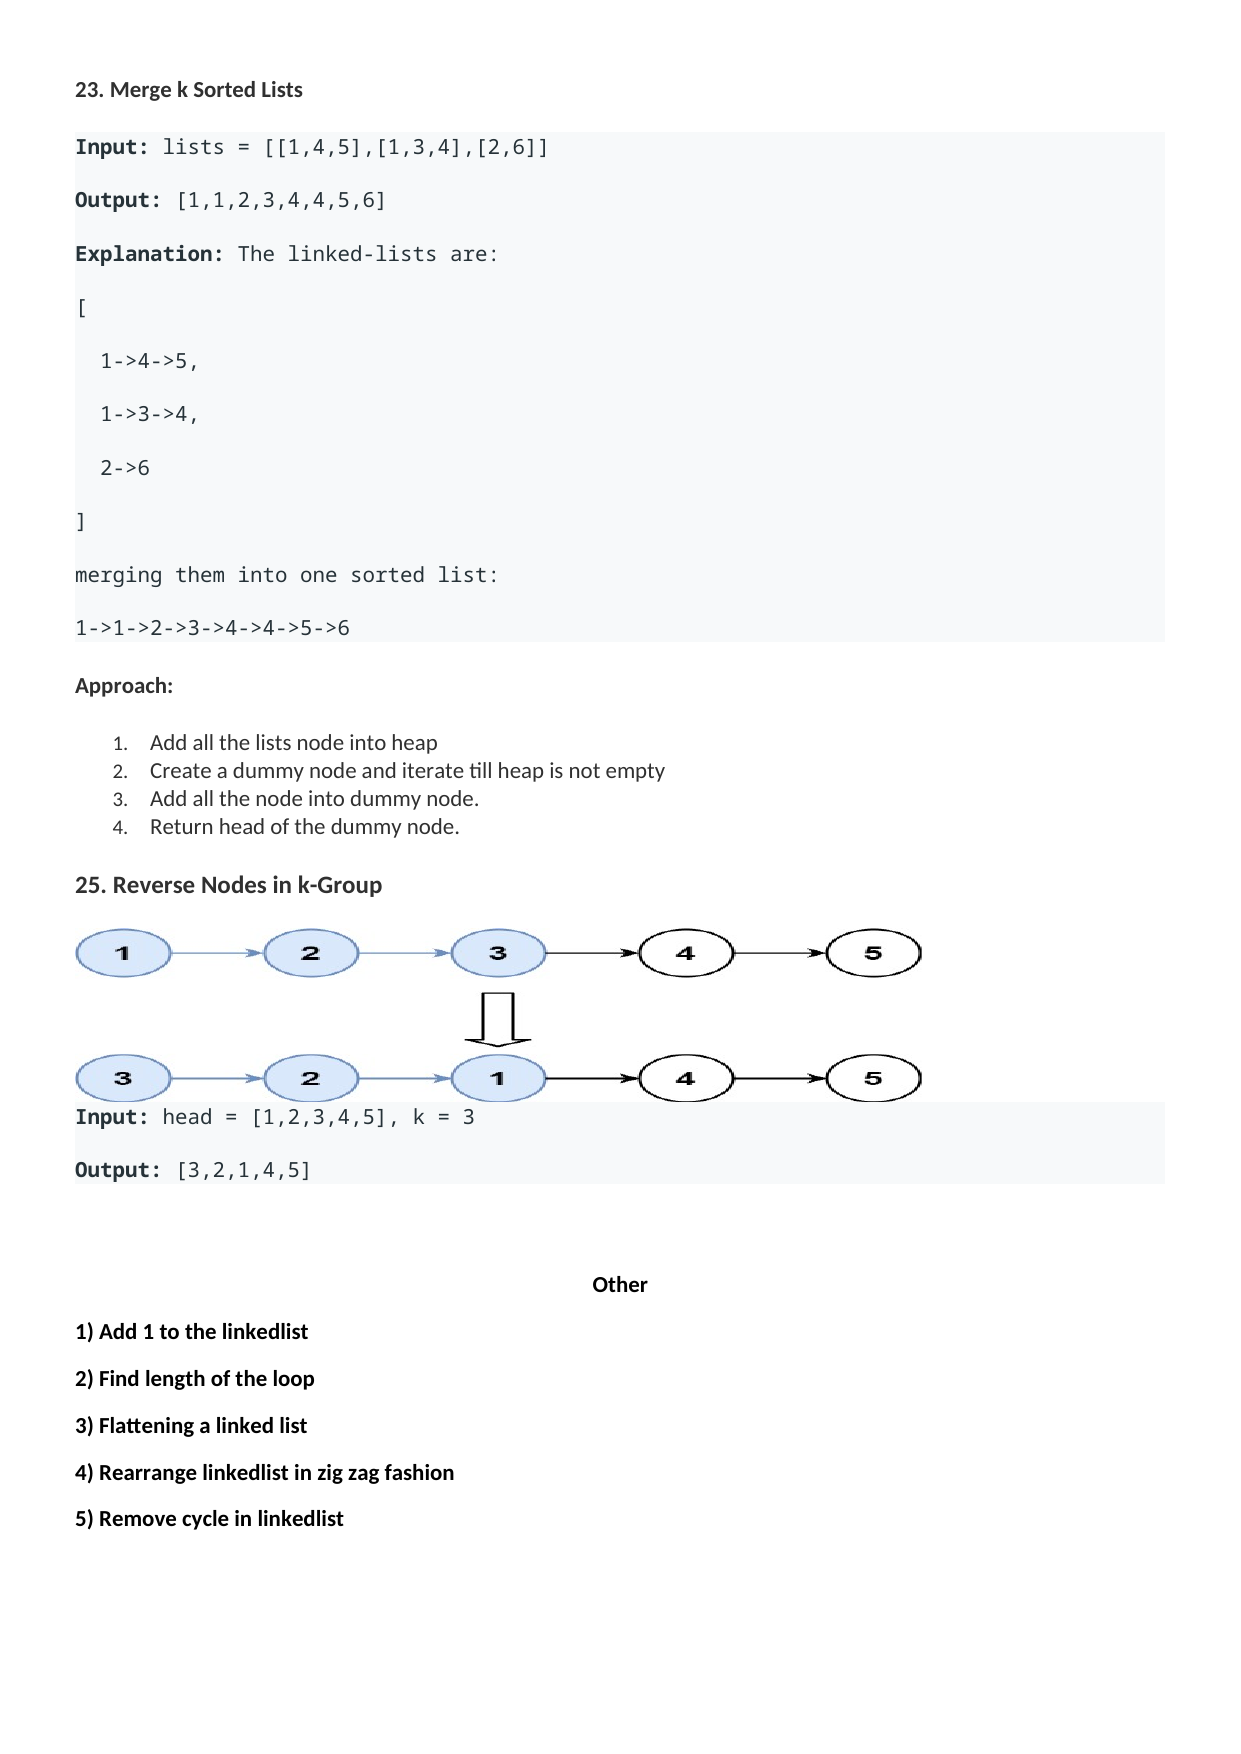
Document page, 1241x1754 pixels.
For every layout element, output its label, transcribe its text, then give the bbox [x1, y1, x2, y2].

text 1->4->5, [75, 346, 1165, 374]
text Output: [3,2,1,4,5] [75, 1155, 1165, 1184]
text 2->6 [75, 453, 1165, 481]
text 1->3->4, [75, 399, 1165, 428]
list Add all the lists node into heap [112, 728, 1165, 756]
text ] [75, 506, 1165, 535]
text Explanation: The linked-lists are: [75, 239, 1165, 267]
picture [75, 928, 922, 1102]
text Output: [1,1,2,3,4,4,5,6] [75, 186, 1165, 214]
text Other [75, 1270, 1165, 1298]
text 1->1->2->3->4->4->5->6 [75, 613, 1165, 642]
list Add all the node into dummy node. [112, 784, 1165, 812]
text 25. Reverse Nodes in k-Group [75, 869, 1165, 900]
text Input: head = [1,2,3,4,5], k = 3 [75, 1102, 1165, 1130]
text 5) Remove cycle in linkedlist [75, 1504, 1165, 1533]
text 4) Rearrange linkedlist in zig zag fashion [75, 1458, 1165, 1486]
text 23. Merge k Sorted Lists [75, 75, 1165, 103]
text 2) Find length of the loop [75, 1364, 1165, 1392]
text Approach: [75, 671, 1165, 699]
text Input: lists = [[1,4,5],[1,3,4],[2,6]] [75, 132, 1165, 161]
list Create a dummy node and iterate till heap is not empty [112, 756, 1165, 784]
text 3) Flattening a linked list [75, 1411, 1165, 1439]
text 1) Add 1 to the linkedlist [75, 1317, 1165, 1345]
list Return head of the dummy node. [112, 812, 1165, 840]
text merging them into one sorted list: [75, 560, 1165, 588]
text [ [75, 292, 1165, 321]
